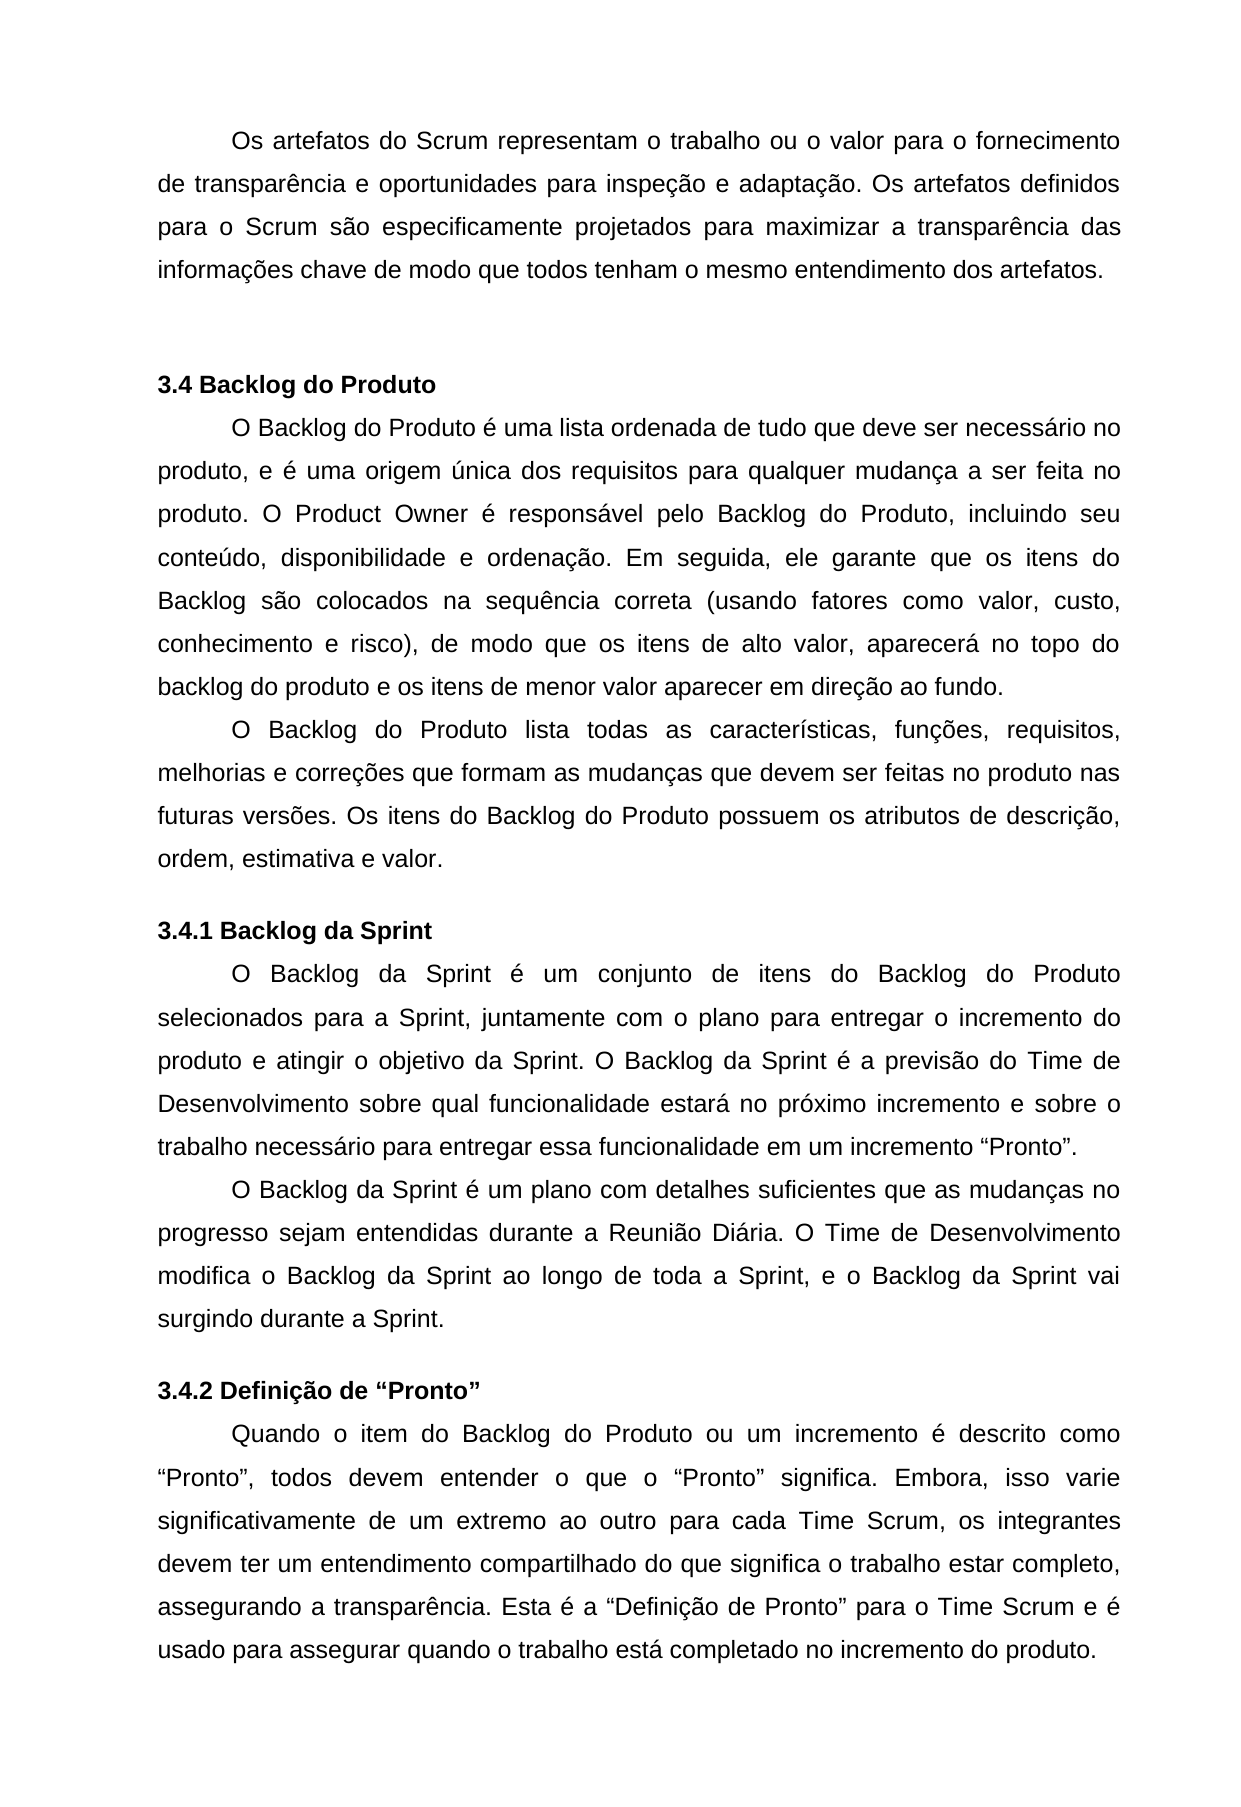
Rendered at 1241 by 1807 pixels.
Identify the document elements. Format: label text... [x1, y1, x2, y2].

text 3.4.2 Definição de “Pronto” [157, 1376, 1122, 1405]
text Quando o item do Backlog do Produto ou um incremento é descrito como “Pronto”, todos devem entender o que o “Pronto” significa. Embora, isso varie significativamente de um extremo ao outro para cada Time Scrum, os integrantes devem ter um entendimento compartilhado do que significa o trabalho estar completo, assegurando a transparência. Esta é a “Definição de Pronto” para o Time Scrum e é usado para assegurar quando o trabalho está completado no incremento do produto. [157, 1419, 1122, 1664]
text O Backlog da Sprint é um plano com detalhes suficientes que as mudanças no progresso sejam entendidas durante a Reunião Diária. O Time de Desenvolvimento modifica o Backlog da Sprint ao longo de toda a Sprint, e o Backlog da Sprint vai surgindo durante a Sprint. [157, 1175, 1122, 1333]
text Os artefatos do Scrum representam o trabalho ou o valor para o fornecimento de transparência e oportunidades para inspeção e adaptação. Os artefatos definidos para o Scrum são especificamente projetados para maximizar a transparência das informações chave de modo que todos tenham o mesmo entendimento dos artefatos. [157, 126, 1122, 284]
text O Backlog do Produto lista todas as características, funções, requisitos, melhorias e correções que formam as mudanças que devem ser feitas no produto nas futuras versões. Os itens do Backlog do Produto possuem os atributos de descrição, ordem, estimativa e valor. [157, 715, 1122, 873]
text O Backlog da Sprint é um conjunto de itens do Backlog do Produto selecionados para a Sprint, juntamente com o plano para entregar o incremento do produto e atingir o objetivo da Sprint. O Backlog da Sprint é a previsão do Time de Desenvolvimento sobre qual funcionalidade estará no próximo incremento e sobre o trabalho necessário para entregar essa funcionalidade em um incremento “Pronto”. [157, 959, 1122, 1161]
text O Backlog do Produto é uma lista ordenada de tudo que deve ser necessário no produto, e é uma origem única dos requisitos para qualquer mudança a ser feita no produto. O Product Owner é responsável pelo Backlog do Produto, incluindo seu conteúdo, disponibilidade e ordenação. Em seguida, ele garante que os itens do Backlog são colocados na sequência correta (usando fatores como valor, custo, conhecimento e risco), de modo que os itens de alto valor, aparecerá no topo do backlog do produto e os itens de menor valor aparecer em direção ao fundo. [157, 413, 1122, 701]
text 3.4 Backlog do Produto [157, 370, 1122, 399]
text 3.4.1 Backlog da Sprint [157, 916, 1122, 945]
